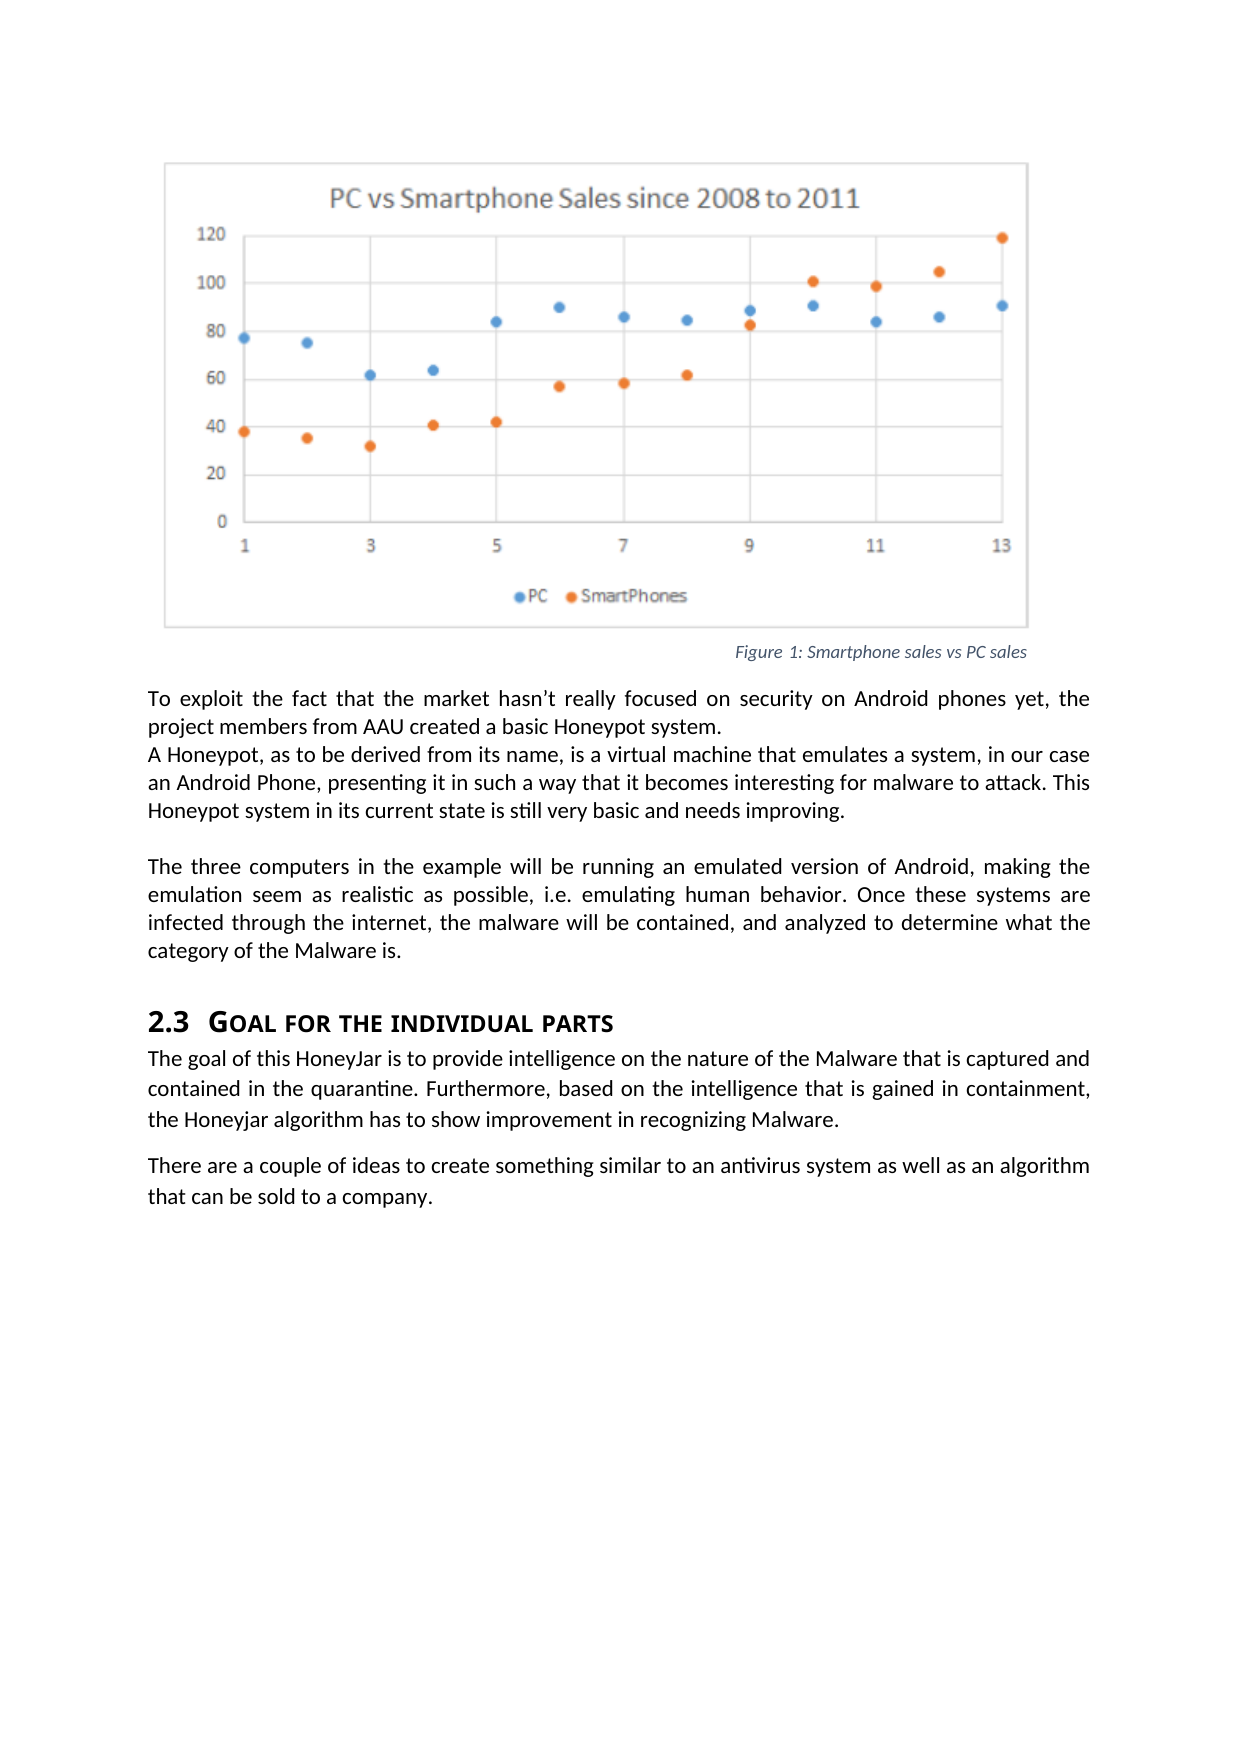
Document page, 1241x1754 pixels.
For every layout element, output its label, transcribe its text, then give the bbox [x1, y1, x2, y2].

text A Honeypot, as to be derived from its name, is a virtual machine that emulates a system, in our case an Android Phone, presenting it in such a way that it becomes interesting for malware to attack. This Honeypot system in its current state is still very basic and needs improving. [148, 740, 1093, 824]
text To exploit the fact that the market hasn’t really focused on security on Android phones yet, the project members from AAU created a basic Honeypot system. [148, 684, 1093, 740]
subtitle Goal for the individual parts [148, 1002, 1093, 1041]
text The three computers in the example will be running an emulated version of Android, making the emulation seem as realistic as possible, i.e. emulating human behavior. Once these systems are infected through the internet, the malware will be contained, and analyzed to determine what the category of the Malware is. [148, 852, 1093, 964]
text There are a couple of ideas to create something similar to an antivirus system as well as an algorithm that can be sold to a company. [148, 1152, 1093, 1210]
text The goal of this HoneyJar is to provide intelligence on the nature of the Malware that is captured and contained in the quarantine. Furthermore, based on the intelligence that is gained in containment, the Honeyjar algorithm has to show improvement in recognizing Malware. [148, 1044, 1093, 1133]
picture [147, 147, 1037, 641]
